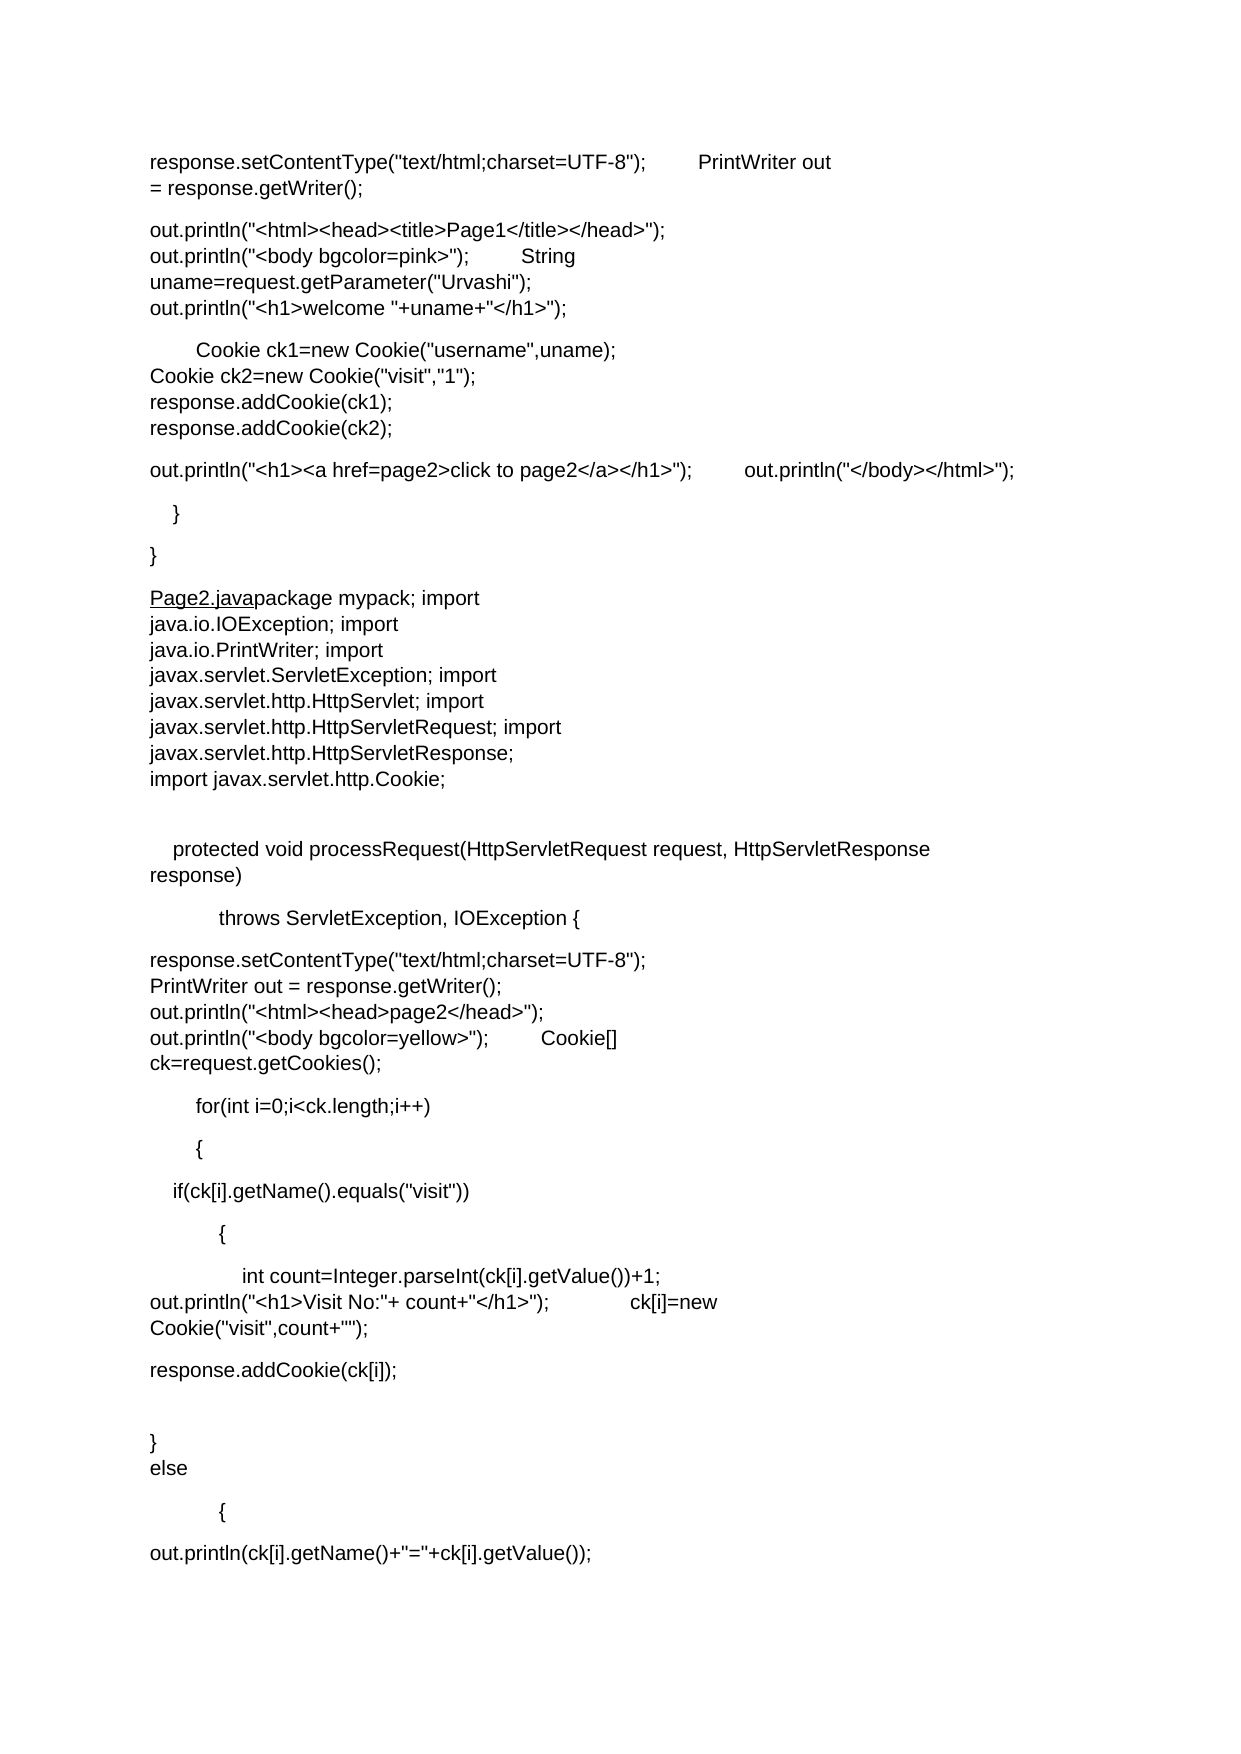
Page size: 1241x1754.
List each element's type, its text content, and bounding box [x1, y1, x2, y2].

text throws ServletException, IOException { [149, 905, 1019, 929]
text out.println("<html><head><title>Page1</title></head>"); out.println("<body bgcolor=pink>"); String uname=request.getParameter("Urvashi"); out.println("<h1>welcome "+uname+"</h1>"); [149, 218, 745, 320]
text { [149, 1136, 1019, 1160]
text Page2.javapackage mypack; import java.io.IOException; import java.io.PrintWriter; import javax.servlet.ServletException; import javax.servlet.http.HttpServlet; import javax.servlet.http.HttpServletRequest; import javax.servlet.http.HttpServletResponse; import javax.servlet.http.Cookie; [149, 586, 568, 791]
text Cookie ck1=new Cookie("username",uname); Cookie ck2=new Cookie("visit","1"); response.addCookie(ck1); response.addCookie(ck2); [149, 338, 688, 440]
text { [149, 1221, 1019, 1245]
text protected void processRequest(HttpServletRequest request, HttpServletResponse response) [149, 837, 1019, 887]
text for(int i=0;i<ck.length;i++) [149, 1094, 1019, 1118]
text out.println(ck[i].getName()+"="+ck[i].getValue()); [149, 1541, 1019, 1565]
text { [149, 1498, 1019, 1522]
text } [149, 501, 1019, 525]
text out.println("<h1><a href=page2>click to page2</a></h1>"); out.println("</body></html>"); [149, 458, 1019, 482]
text } [149, 543, 1019, 567]
text response.addCookie(ck[i]); [149, 1358, 1019, 1382]
text if(ck[i].getName().equals("visit")) [149, 1179, 1019, 1203]
text } else [149, 1400, 203, 1480]
text response.setContentType("text/html;charset=UTF-8"); PrintWriter out = response.getWriter(); [149, 150, 836, 200]
text response.setContentType("text/html;charset=UTF-8"); PrintWriter out = response.getWriter(); out.println("<html><head>page2</head>"); out.println("<body bgcolor=yellow>"); Cookie[] ck=request.getCookies(); [149, 948, 706, 1075]
text int count=Integer.parseInt(ck[i].getValue())+1; out.println("<h1>Visit No:"+ count+"</h1>"); ck[i]=new Cookie("visit",count+""); [149, 1264, 790, 1339]
